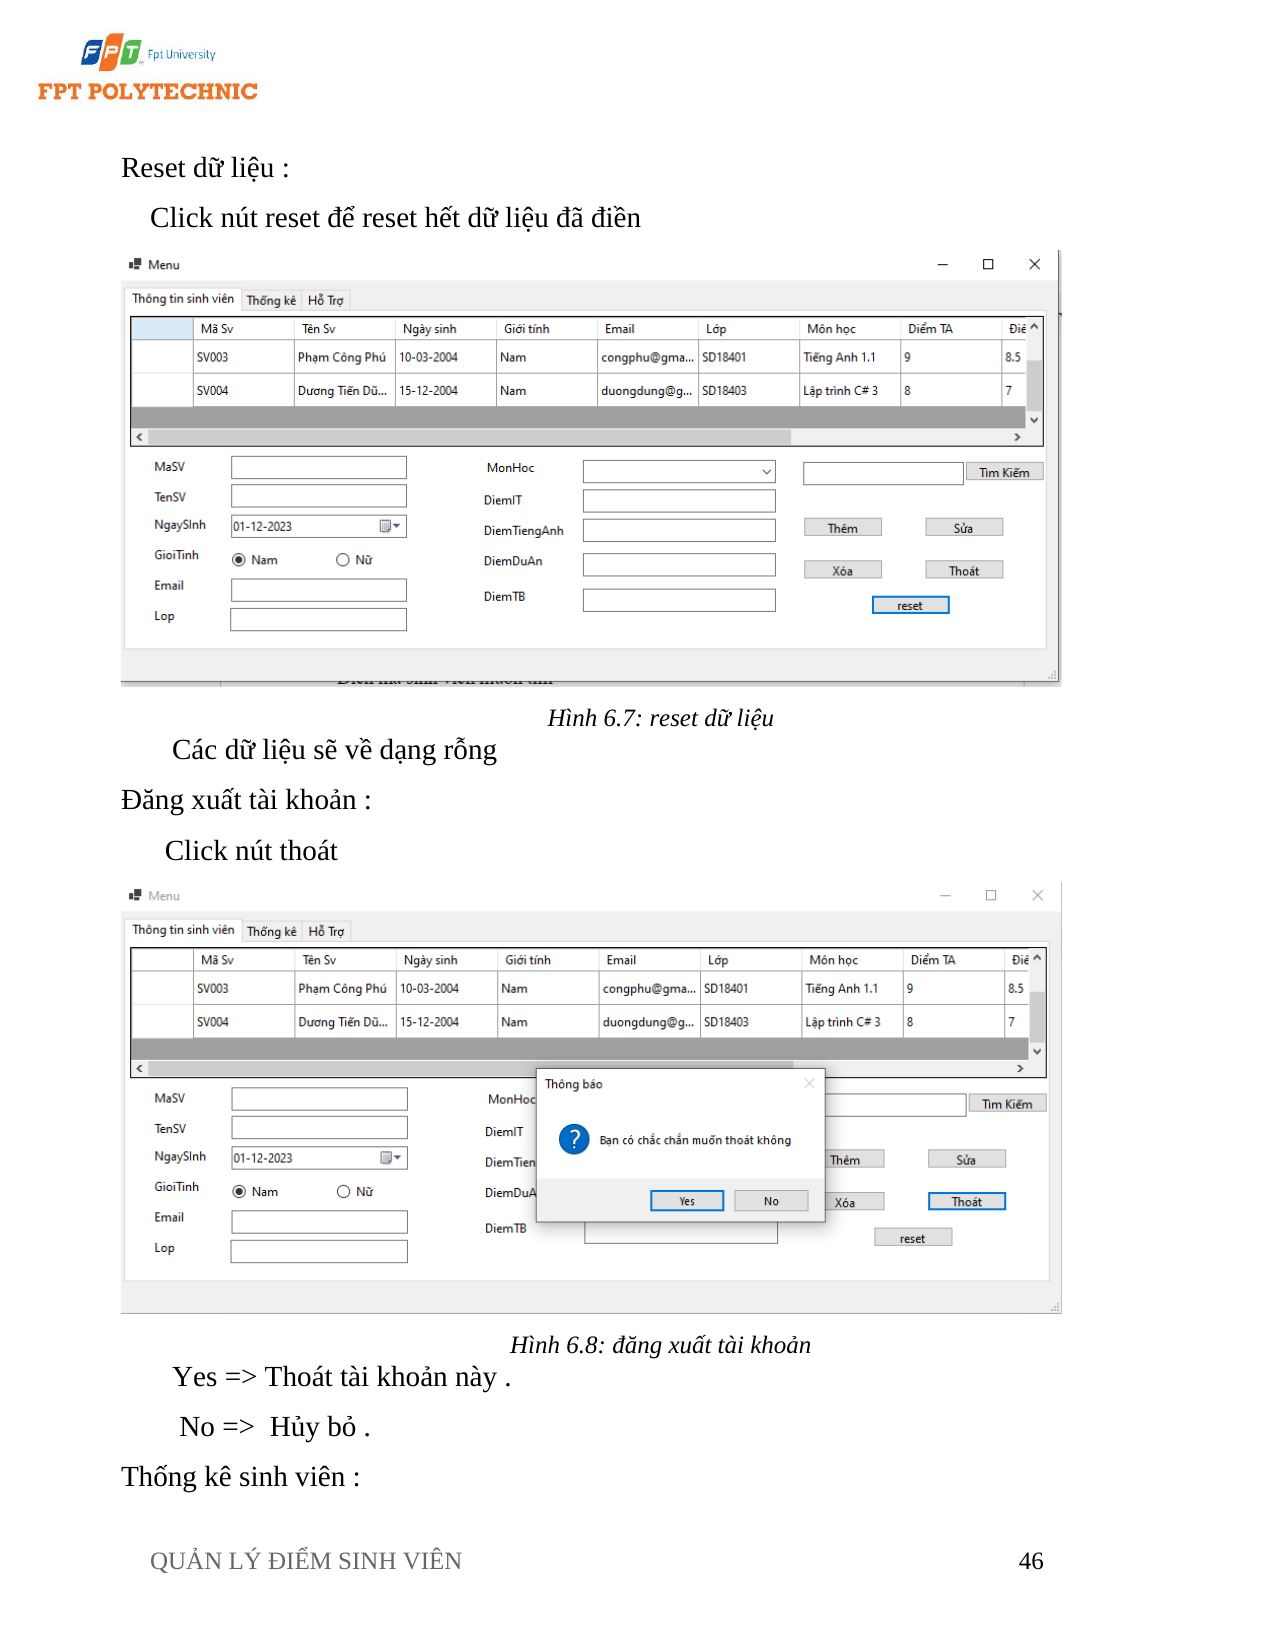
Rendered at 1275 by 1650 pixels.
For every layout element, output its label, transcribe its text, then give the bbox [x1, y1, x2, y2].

text Đăng xuất tài khoản : [121, 782, 1173, 816]
text Thống kê sinh viên : [121, 1459, 1173, 1493]
text Reset dữ liệu : [121, 150, 1173, 183]
text Các dữ liệu sẽ về dạng rỗng [121, 732, 1173, 766]
text Yes => Thoát tài khoản này . [121, 1359, 1173, 1392]
picture [36, 18, 259, 127]
picture [120, 250, 1062, 687]
text Hình 6.7: reset dữ liệu [150, 703, 1173, 732]
text Click nút thoát [121, 833, 1173, 866]
text Click nút reset để reset hết dữ liệu đã điền [121, 200, 1173, 234]
text Hình 6.8: đăng xuất tài khoản [150, 1330, 1173, 1359]
picture [120, 882, 1062, 1314]
text No => Hủy bỏ . [121, 1409, 1173, 1442]
